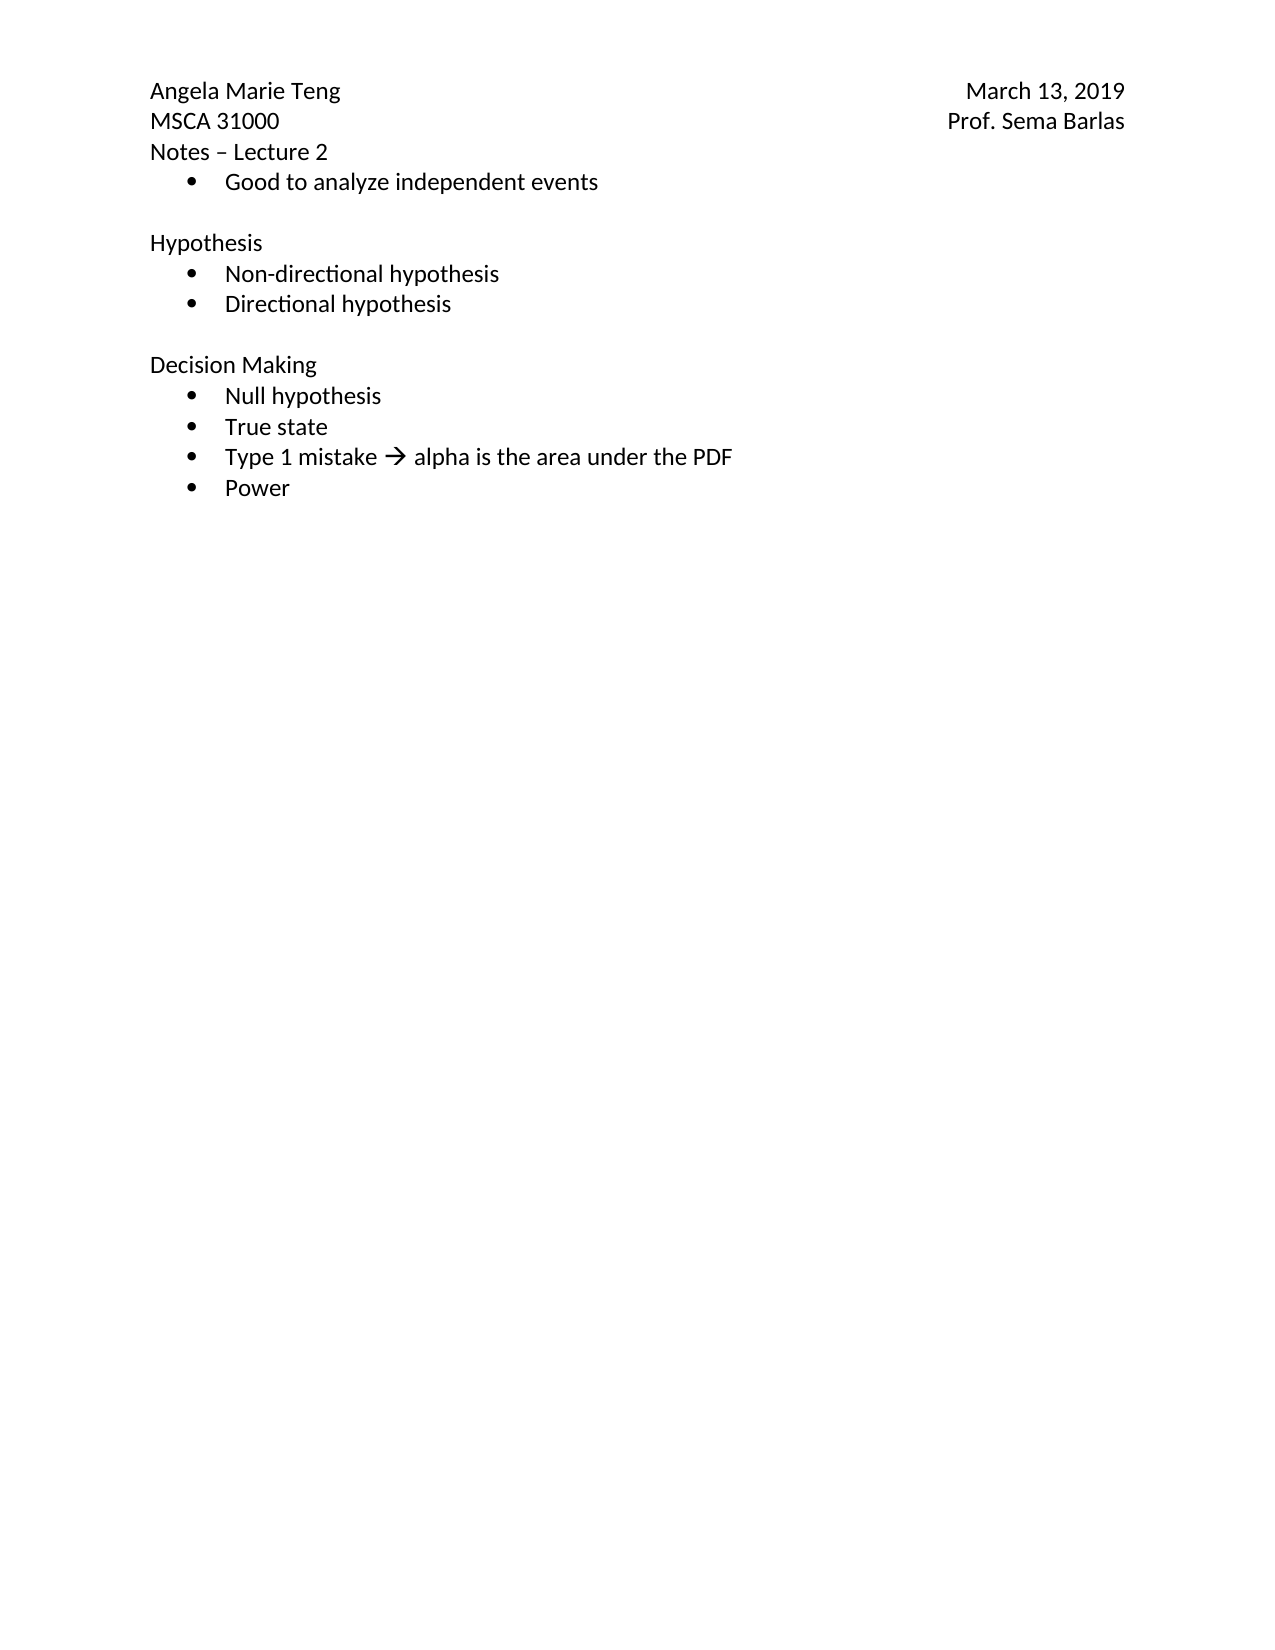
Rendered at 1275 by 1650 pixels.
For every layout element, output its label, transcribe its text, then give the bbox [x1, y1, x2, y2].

list True state [187, 411, 1125, 441]
list Power [187, 472, 1125, 502]
text Hypothesis [150, 228, 1125, 258]
text Decision Making [150, 350, 1125, 380]
list Type 1 mistake alpha is the area under the PDF [187, 441, 1125, 472]
list Null hypothesis [187, 380, 1125, 411]
list Good to analyze independent events [187, 167, 1125, 197]
list Directional hypothesis [187, 289, 1125, 319]
list Non-directional hypothesis [187, 258, 1125, 289]
